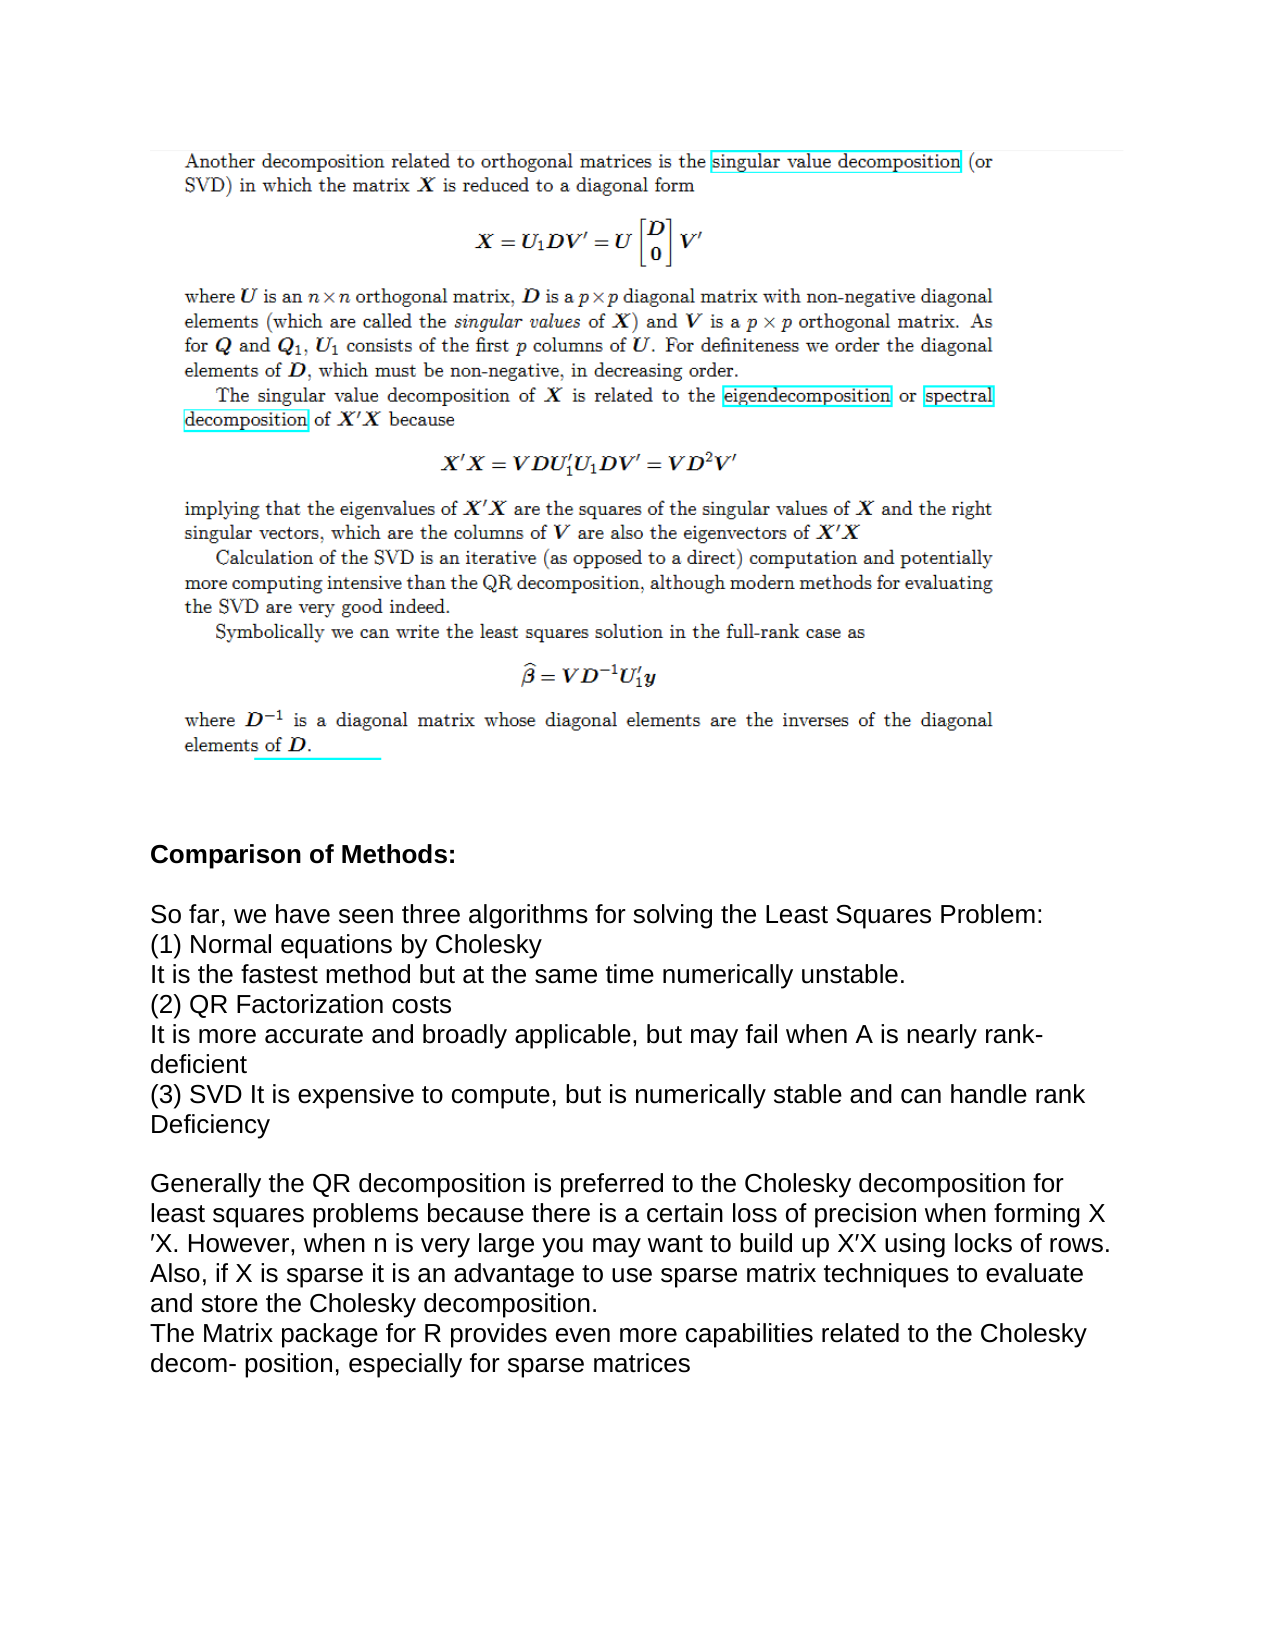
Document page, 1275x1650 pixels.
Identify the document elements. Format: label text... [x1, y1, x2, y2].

text (1) Normal equations by Cholesky [150, 929, 1125, 959]
picture [150, 150, 1124, 760]
text The Matrix package for R provides even more capabilities related to the Cholesky decom- position, especially for sparse matrices [150, 1318, 1125, 1378]
text (3) SVD It is expensive to compute, but is numerically stable and can handle rank [150, 1079, 1125, 1109]
text So far, we have seen three algorithms for solving the Least Squares Problem: [150, 899, 1125, 929]
text Deficiency [150, 1109, 1125, 1138]
text (2) QR Factorization costs [150, 989, 1125, 1019]
text Comparison of Methods: [150, 839, 1125, 869]
text Generally the QR decomposition is preferred to the Cholesky decomposition for least squares problems because there is a certain loss of precision when forming X′X. However, when n is very large you may want to build up X′X using locks of rows. Also, if X is sparse it is an advantage to use sparse matrix techniques to evaluate and store the Cholesky decomposition. [150, 1168, 1125, 1318]
text It is more accurate and broadly applicable, but may fail when A is nearly rank-deficient [150, 1019, 1125, 1079]
text It is the fastest method but at the same time numerically unstable. [150, 959, 1125, 989]
